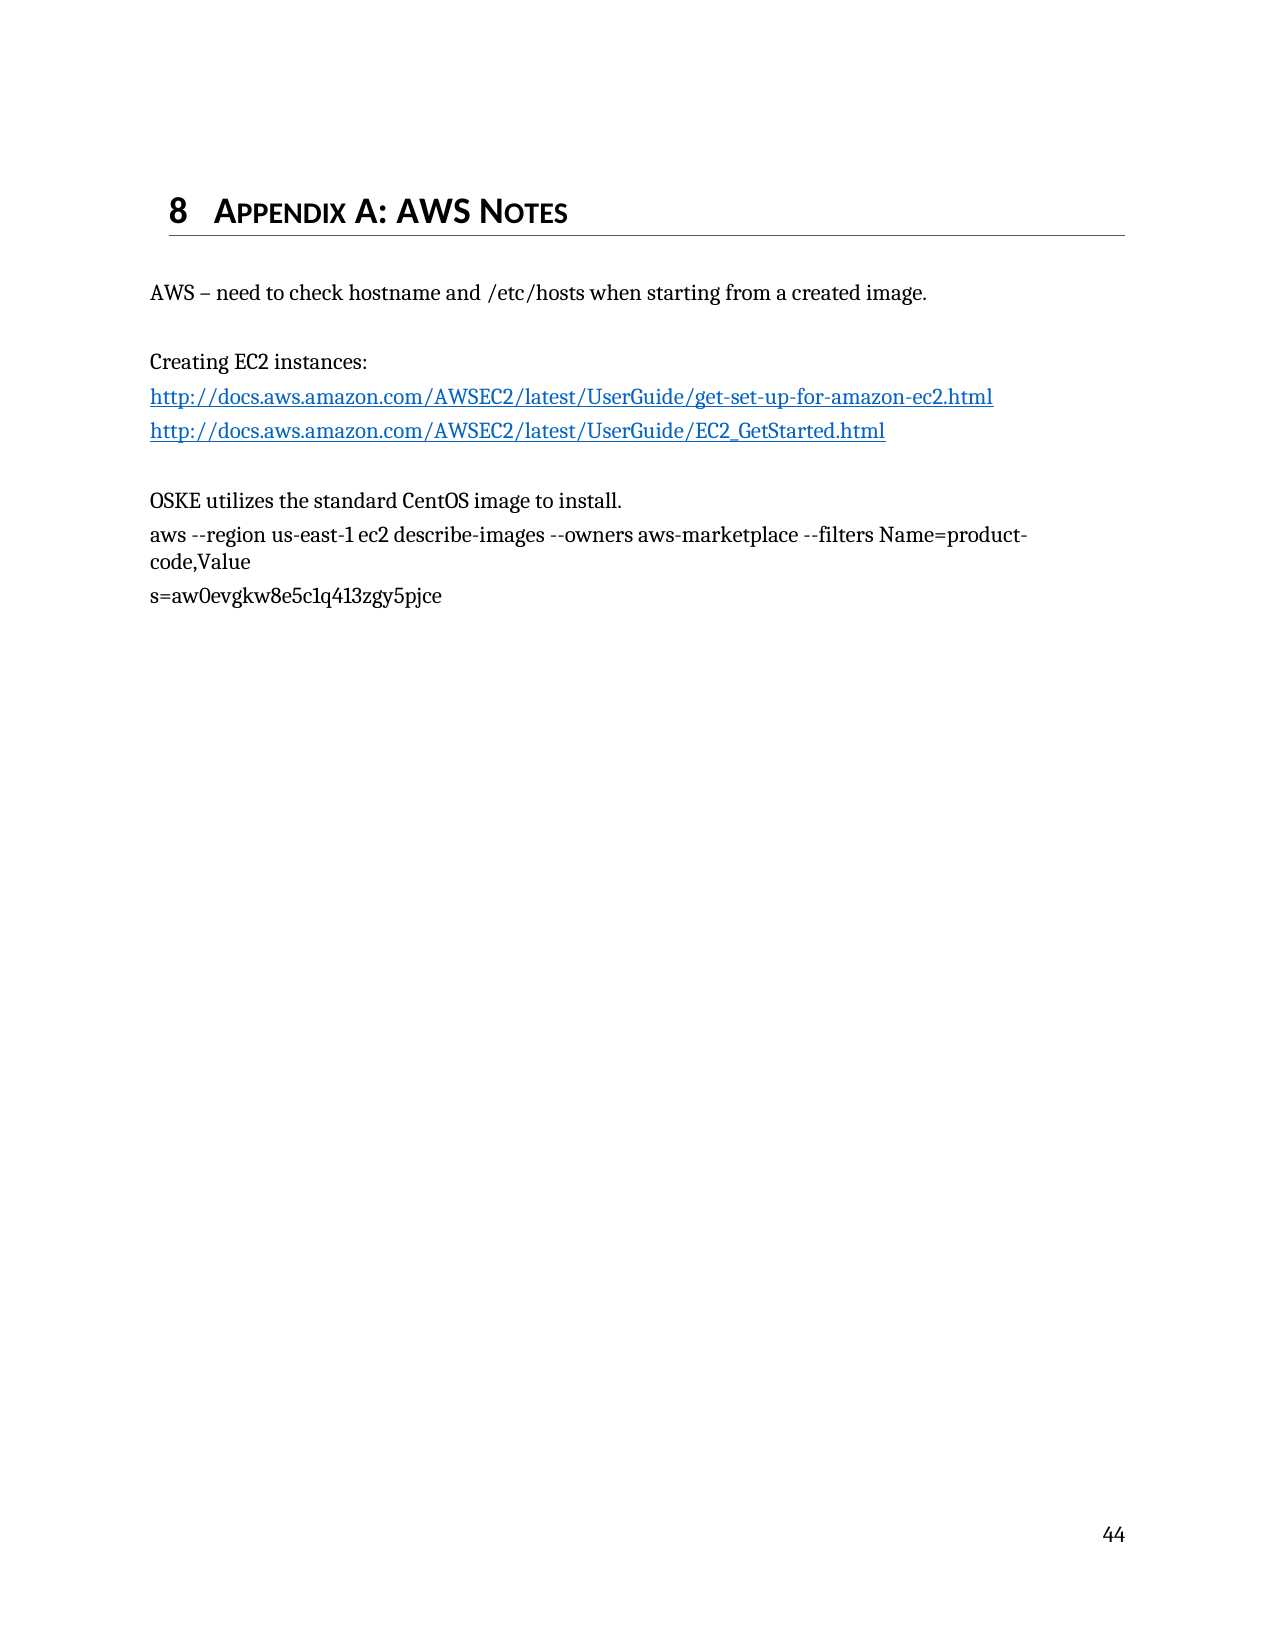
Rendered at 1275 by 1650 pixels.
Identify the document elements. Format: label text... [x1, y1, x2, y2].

text http://docs.aws.amazon.com/AWSEC2/latest/UserGuide/get-set-up-for-amazon-ec2.html [150, 383, 1125, 410]
text http://docs.aws.amazon.com/AWSEC2/latest/UserGuide/EC2_GetStarted.html [150, 418, 1125, 444]
text Creating EC2 instances: [150, 349, 1125, 375]
text aws --region us-east-1 ec2 describe-images --owners aws-marketplace --filters Name=product-code,Value [150, 522, 1125, 575]
text OSKE utilizes the standard CentOS image to install. [150, 488, 1125, 514]
text AWS – need to check hostname and /etc/hosts when starting from a created image. [150, 279, 1125, 306]
text s=aw0evgkw8e5c1q413zgy5pjce [150, 583, 1125, 610]
subtitle Appendix A: AWS Notes [169, 187, 1125, 235]
